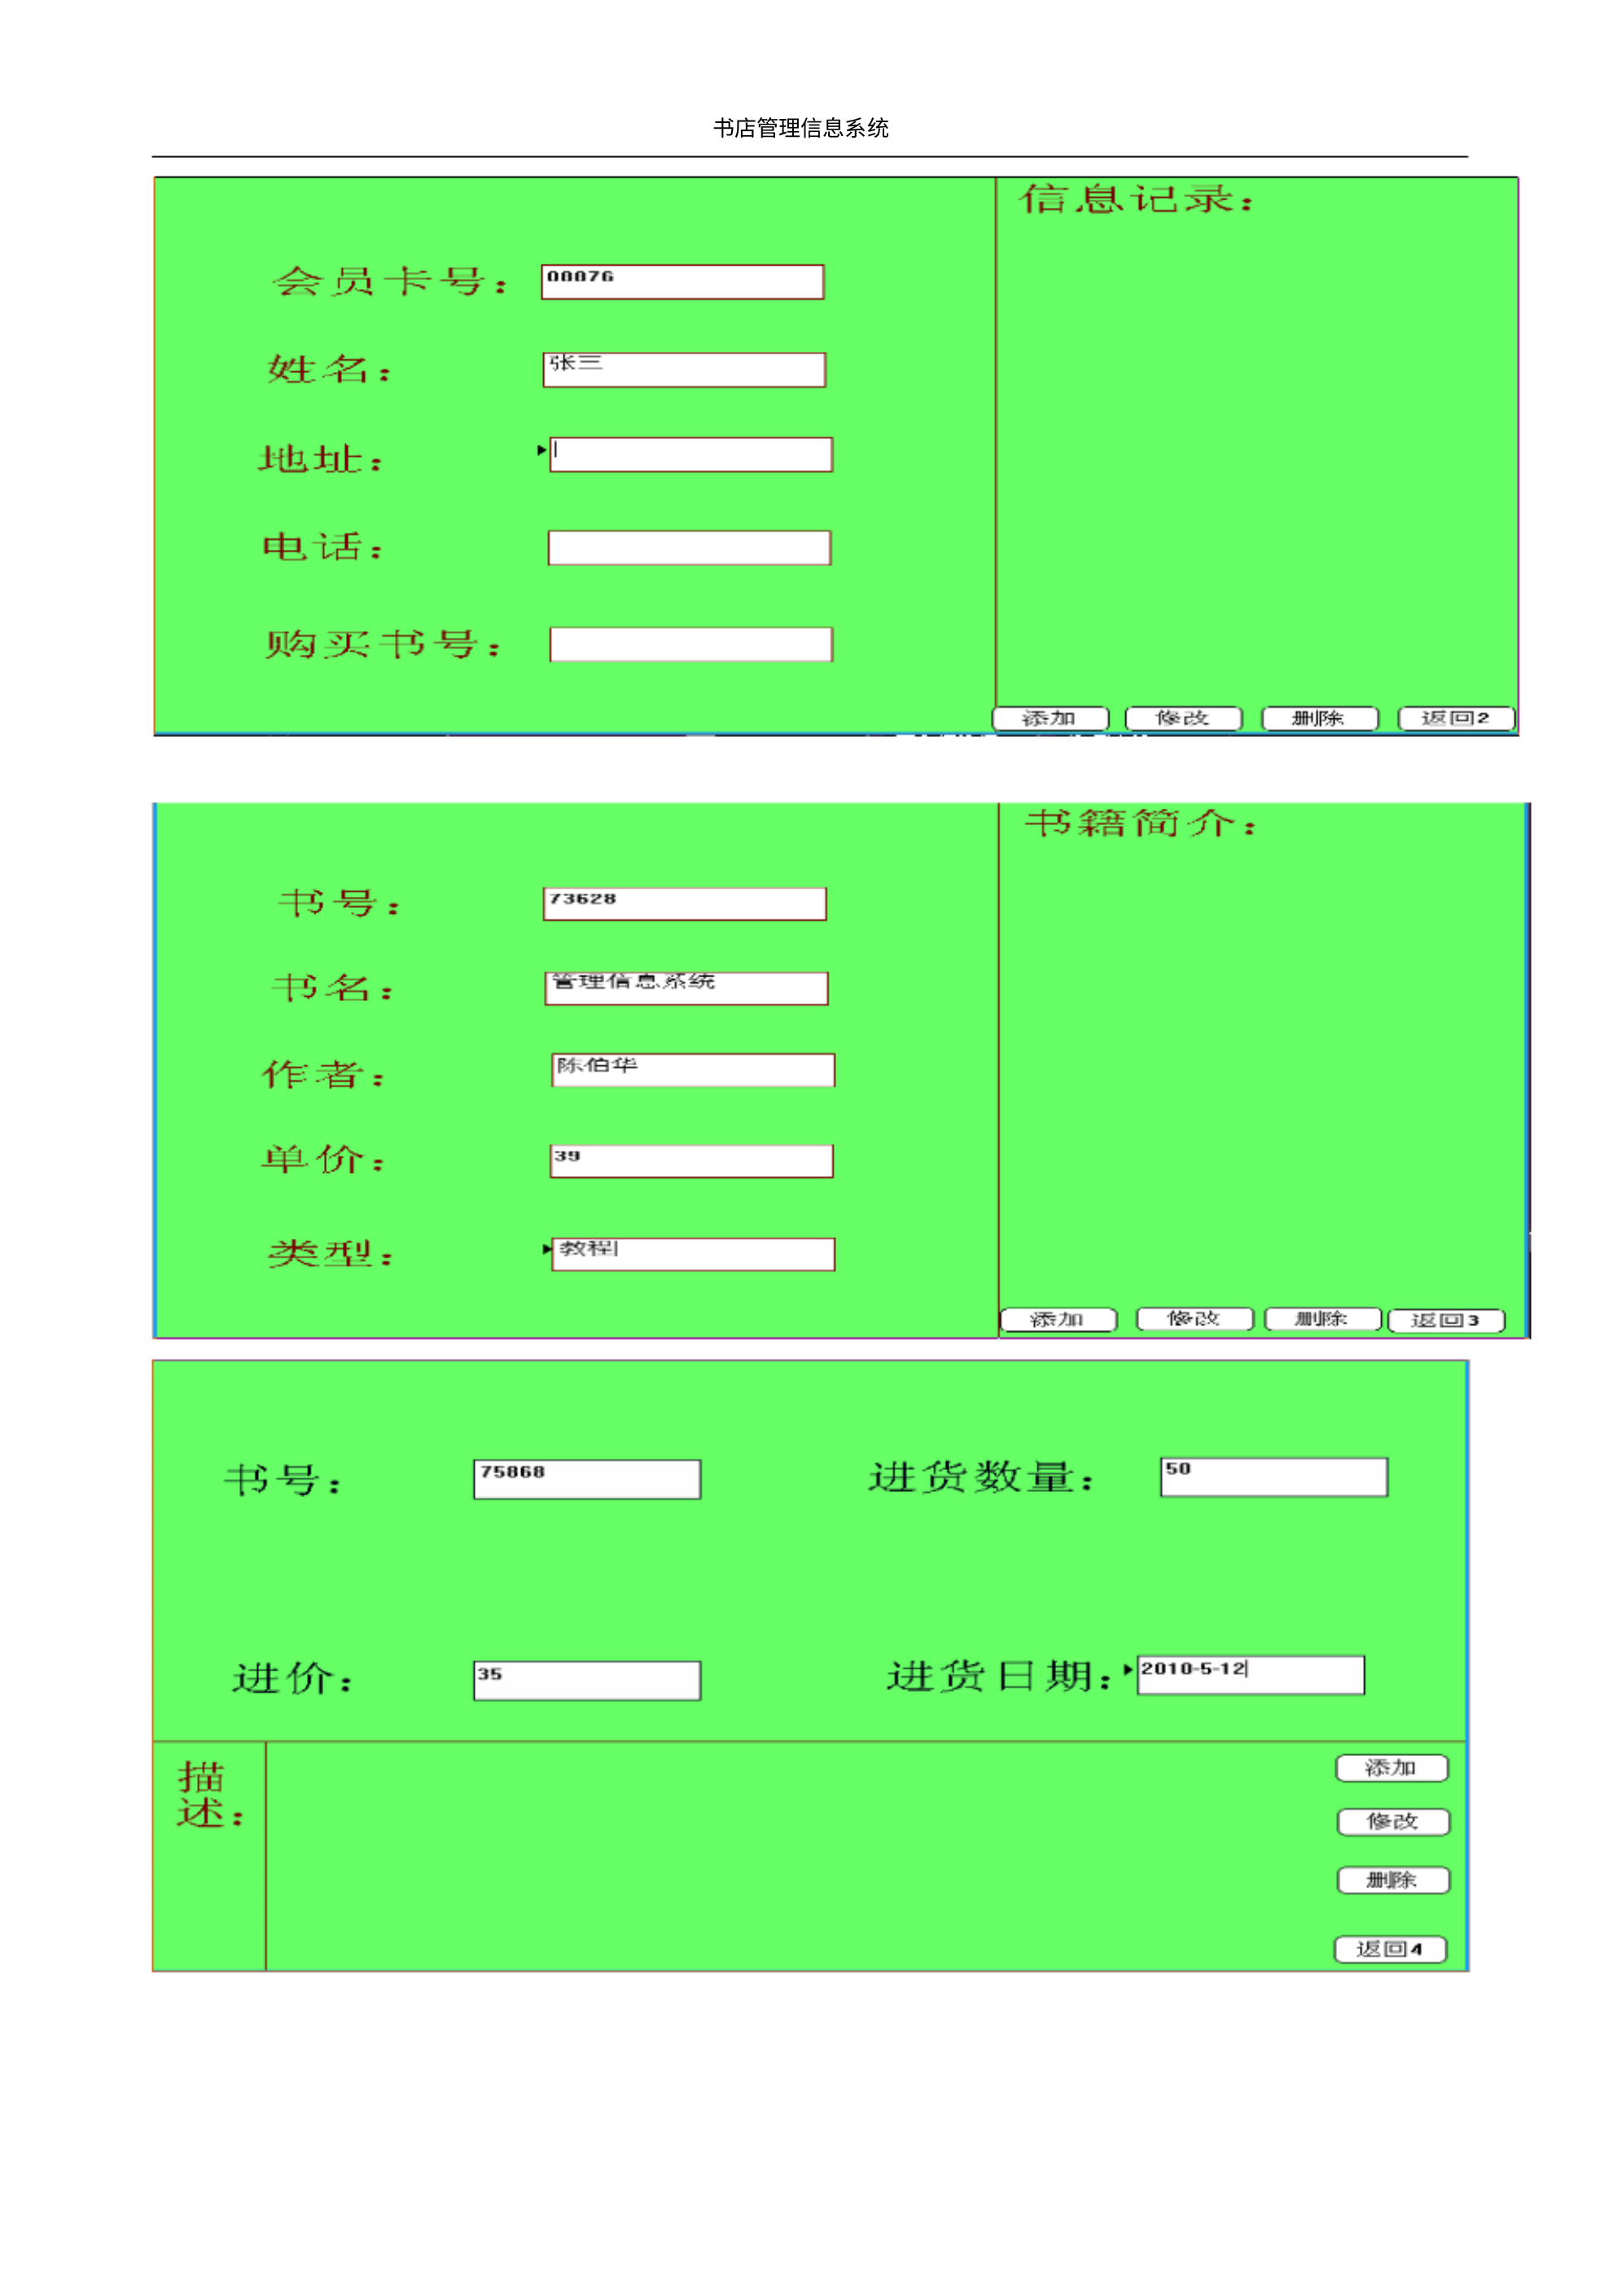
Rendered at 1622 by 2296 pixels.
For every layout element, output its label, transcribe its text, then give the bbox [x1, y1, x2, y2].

text 书店管理信息系统 [492, 113, 1110, 143]
picture [0, 6, 1618, 2296]
